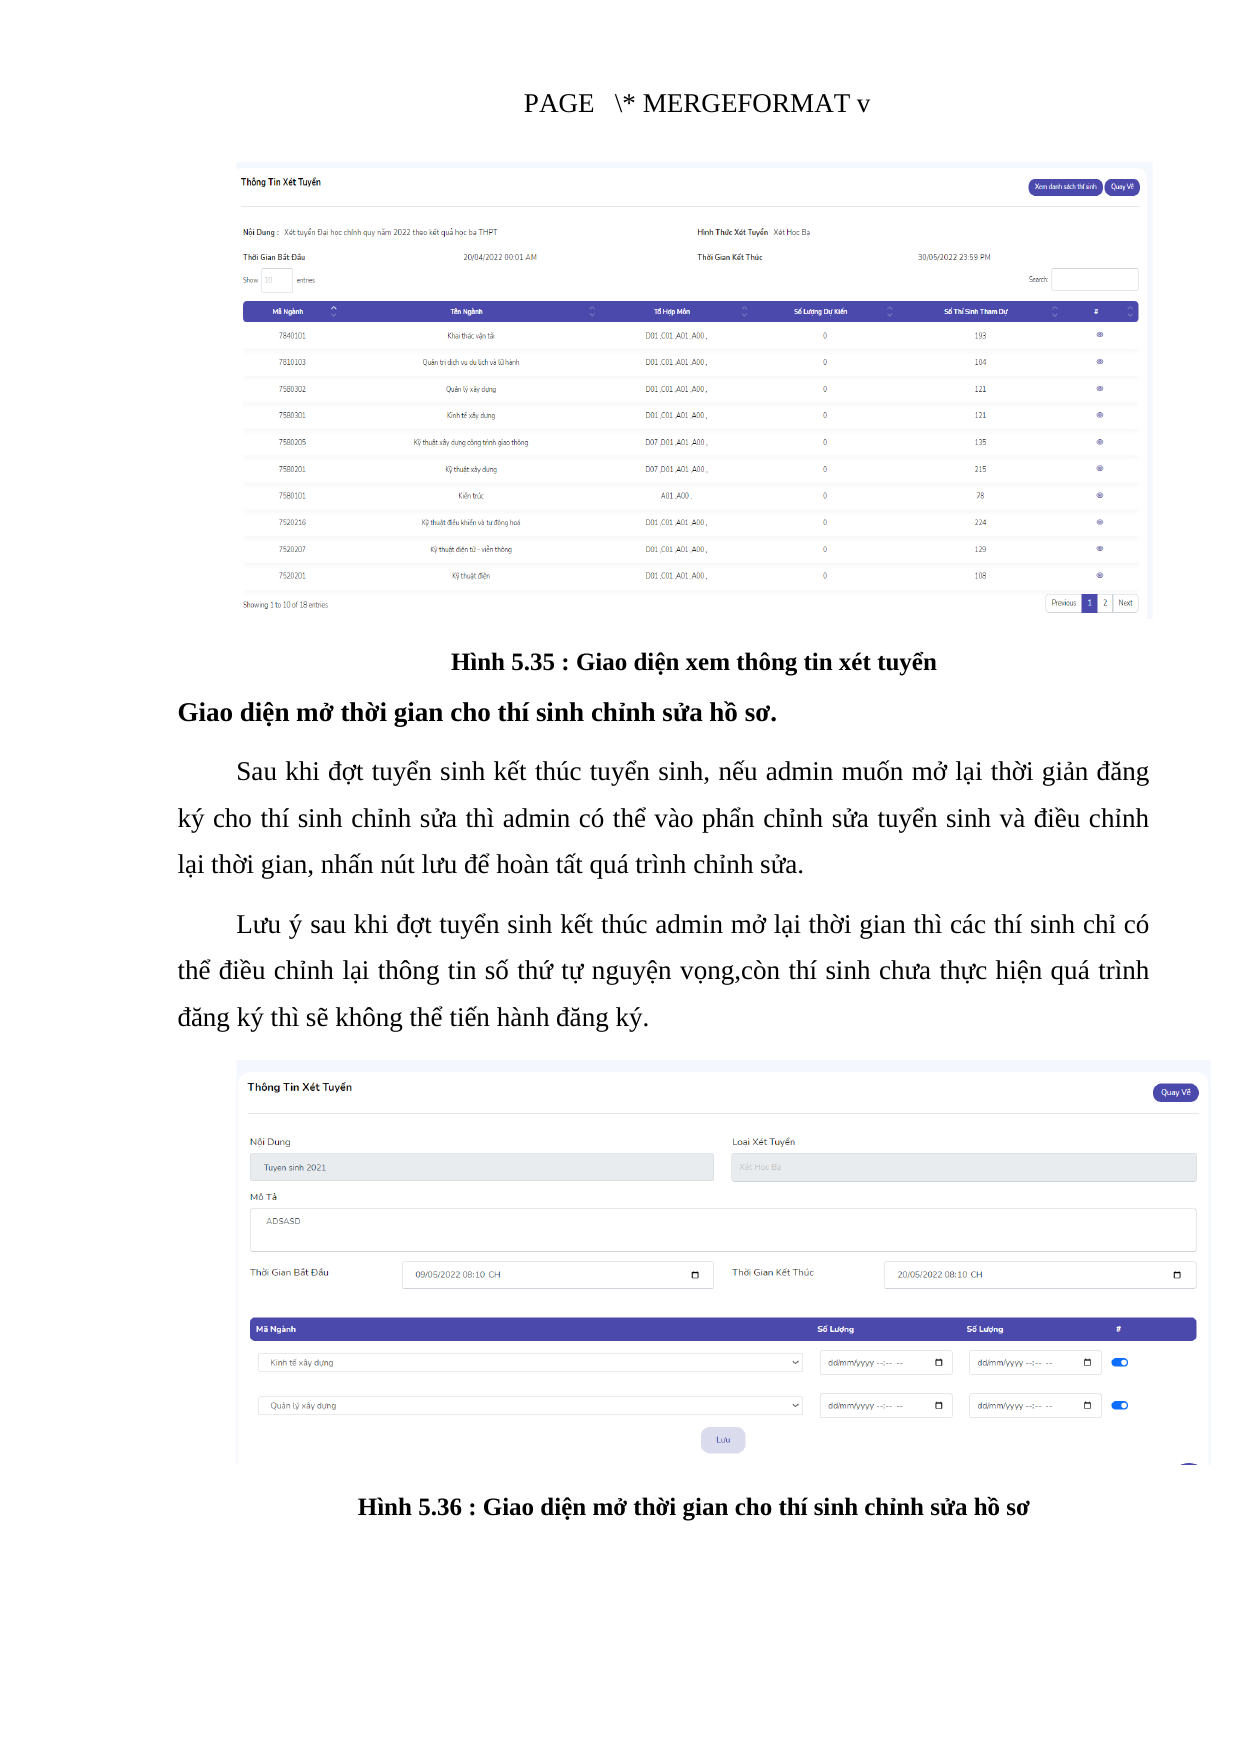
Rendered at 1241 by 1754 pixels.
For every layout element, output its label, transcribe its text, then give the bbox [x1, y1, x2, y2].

picture [236, 1060, 1211, 1465]
text Giao diện mở thời gian cho thí sinh chỉnh sửa hồ sơ. [177, 696, 1152, 727]
text Sau khi đợt tuyển sinh kết thúc tuyển sinh, nếu admin muốn mở lại thời giản đăng ký cho thí sinh chỉnh sửa thì admin có thể vào phẩn chỉnh sửa tuyển sinh và điều chỉnh lại thời gian, nhấn nút lưu để hoàn tất quá trình chỉnh sửa. [177, 755, 1152, 880]
text Lưu ý sau khi đợt tuyển sinh kết thúc admin mở lại thời gian thì các thí sinh chỉ có thể điều chỉnh lại thông tin số thứ tự nguyện vọng,còn thí sinh chưa thực hiện quá trình đăng ký thì sẽ không thể tiến hành đăng ký. [177, 908, 1152, 1032]
picture [236, 162, 1153, 619]
